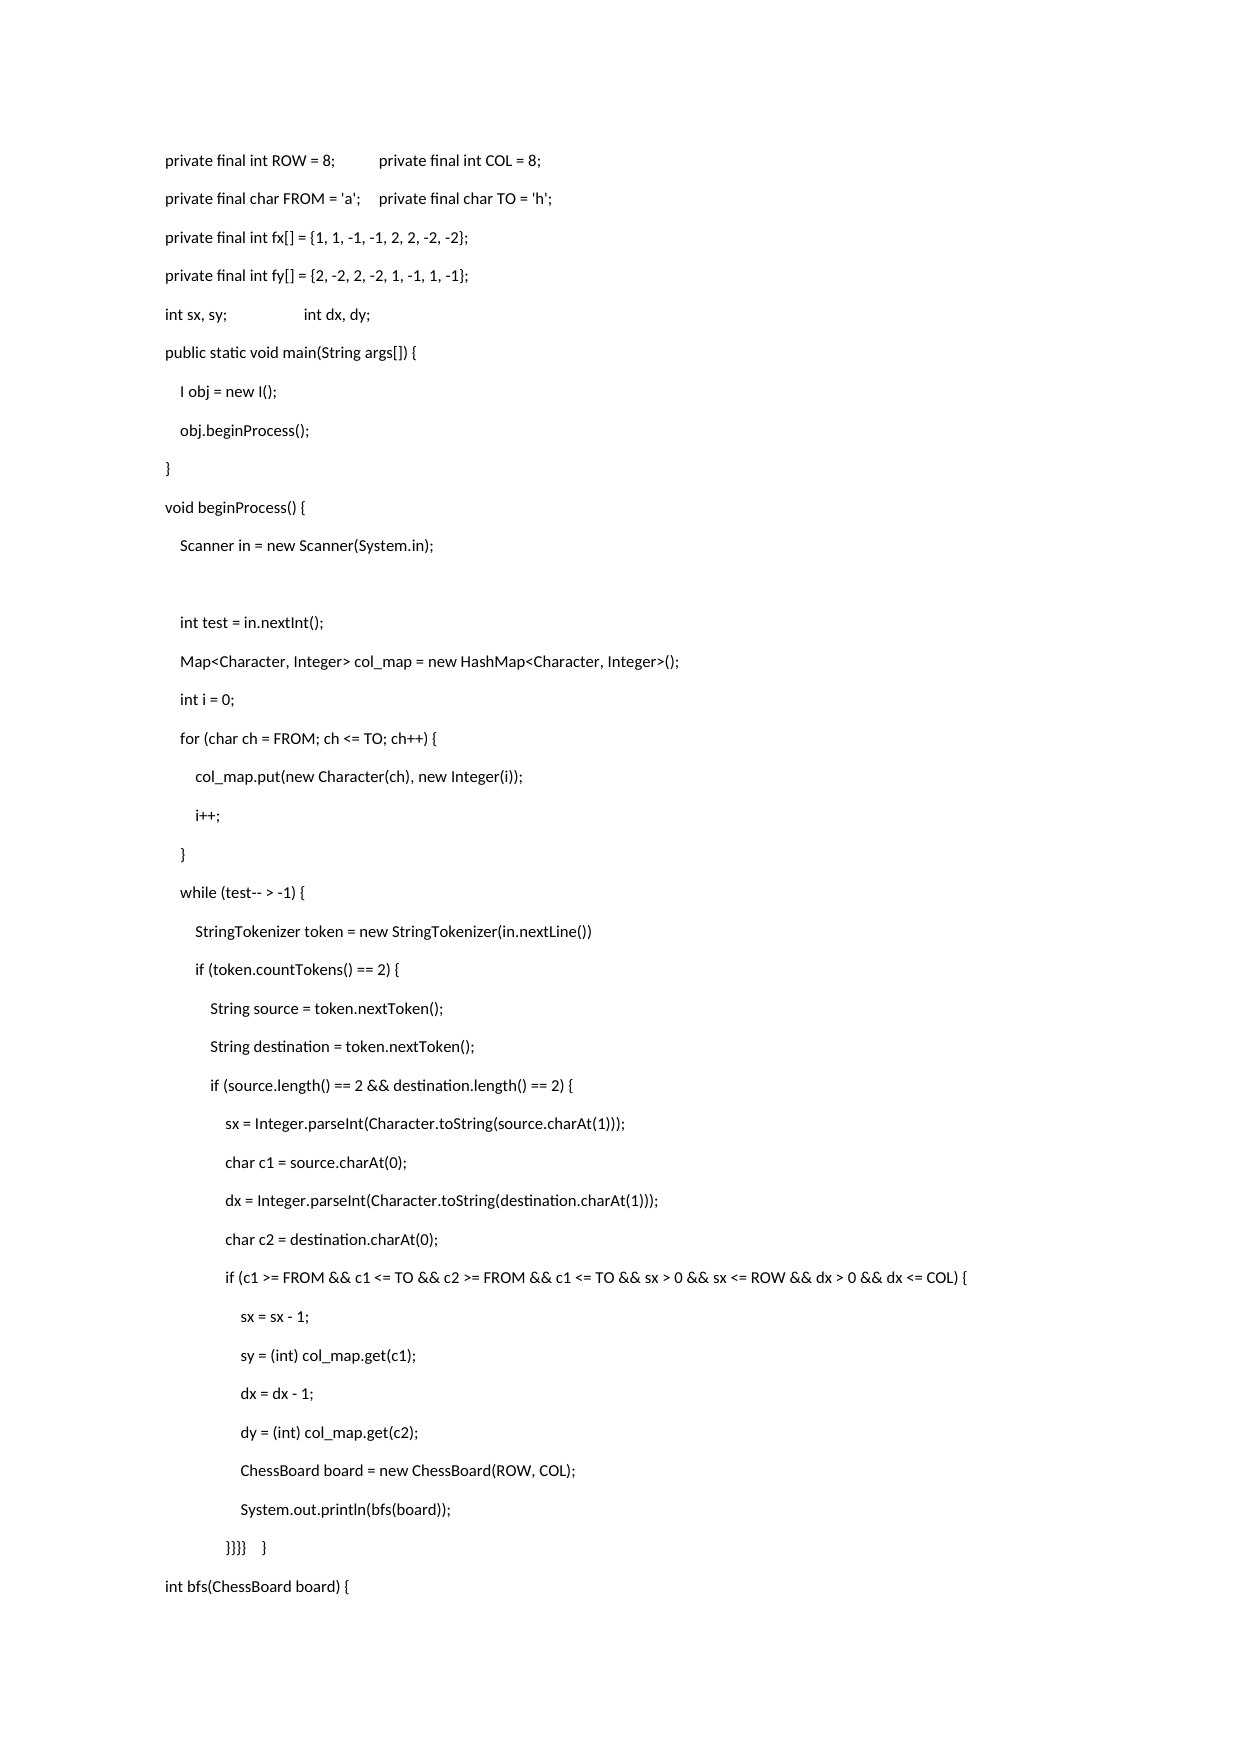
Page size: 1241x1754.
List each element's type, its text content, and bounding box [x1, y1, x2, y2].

text String source = token.nextToken(); [150, 998, 1090, 1018]
text I obj = new I(); [150, 381, 1090, 402]
text while (test-- > -1) { [150, 882, 1090, 903]
text sx = Integer.parseInt(Character.toString(source.charAt(1))); [150, 1113, 1090, 1134]
text private final char FROM = 'a'; private final char TO = 'h'; [150, 188, 1090, 209]
text int sx, sy; int dx, dy; [150, 304, 1090, 324]
text char c2 = destination.charAt(0); [150, 1229, 1090, 1249]
text String destination = token.nextToken(); [150, 1036, 1090, 1057]
text System.out.println(bfs(board)); [150, 1499, 1090, 1519]
text dx = Integer.parseInt(Character.toString(destination.charAt(1))); [150, 1191, 1090, 1211]
text int bfs(ChessBoard board) { [150, 1576, 1090, 1596]
text i++; [150, 805, 1090, 826]
text int test = in.nextInt(); [150, 612, 1090, 633]
text char c1 = source.charAt(0); [150, 1152, 1090, 1172]
text int i = 0; [150, 689, 1090, 710]
text public static void main(String args[]) { [150, 343, 1090, 363]
text void beginProcess() { [150, 497, 1090, 517]
text if (token.countTokens() == 2) { [150, 959, 1090, 980]
text obj.beginProcess(); [150, 420, 1090, 440]
text sx = sx - 1; [150, 1306, 1090, 1327]
text Map<Character, Integer> col_map = new HashMap<Character, Integer>(); [150, 651, 1090, 671]
text private final int fy[] = {2, -2, 2, -2, 1, -1, 1, -1}; [150, 266, 1090, 286]
text }}}} } [150, 1537, 1090, 1558]
text } [150, 844, 1090, 864]
text dx = dx - 1; [150, 1383, 1090, 1404]
text if (source.length() == 2 && destination.length() == 2) { [150, 1075, 1090, 1095]
text if (c1 >= FROM && c1 <= TO && c2 >= FROM && c1 <= TO && sx > 0 && sx <= ROW && dx > 0 && dx <= COL) { [150, 1268, 1090, 1288]
text Scanner in = new Scanner(System.in); [150, 535, 1090, 556]
text StringTokenizer token = new StringTokenizer(in.nextLine()) [150, 921, 1090, 941]
text for (char ch = FROM; ch <= TO; ch++) { [150, 728, 1090, 748]
text } [150, 458, 1090, 479]
text private final int fx[] = {1, 1, -1, -1, 2, 2, -2, -2}; [150, 227, 1090, 247]
text sy = (int) col_map.get(c1); [150, 1345, 1090, 1365]
text col_map.put(new Character(ch), new Integer(i)); [150, 767, 1090, 787]
text ChessBoard board = new ChessBoard(ROW, COL); [150, 1460, 1090, 1481]
text private final int ROW = 8; private final int COL = 8; [150, 150, 1090, 170]
text dy = (int) col_map.get(c2); [150, 1422, 1090, 1442]
